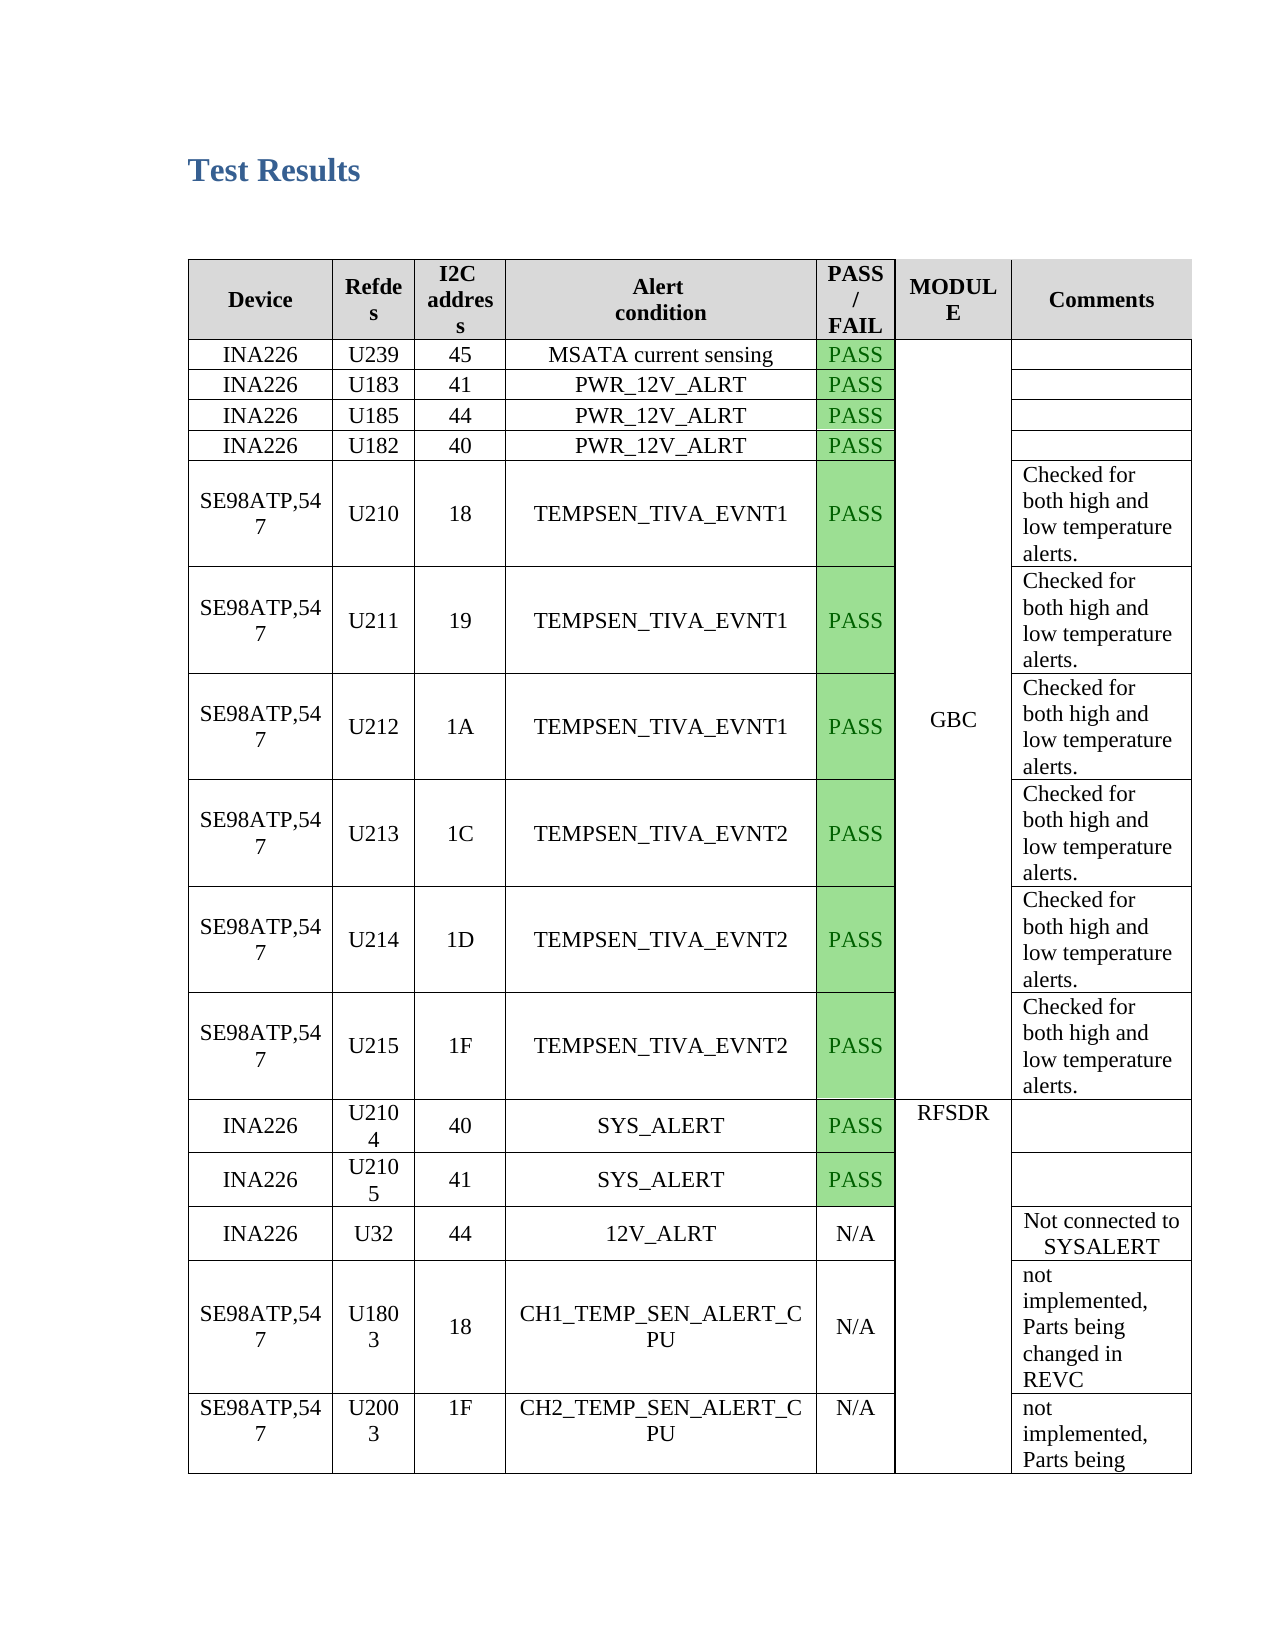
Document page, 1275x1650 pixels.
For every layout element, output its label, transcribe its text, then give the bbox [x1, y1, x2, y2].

table_cell PASS [817, 1100, 894, 1152]
table_cell U2105 [333, 1153, 414, 1206]
table_cell 44 [415, 1207, 505, 1260]
table_cell SE98ATP,547 [189, 887, 332, 992]
table_cell U210 [333, 461, 414, 566]
table_cell 41 [415, 370, 505, 399]
table_cell N/A [817, 1394, 894, 1473]
table_header Device [189, 260, 332, 339]
table_cell U185 [333, 400, 414, 429]
table_cell MSATA current sensing [506, 340, 816, 369]
table_cell PASS [817, 400, 894, 429]
table_cell 1A [415, 674, 505, 779]
table_cell U183 [333, 370, 414, 399]
table_cell Not connected to SYSALERT [1012, 1207, 1191, 1260]
table_cell [1012, 1100, 1191, 1152]
table_cell 1F [415, 1394, 505, 1473]
table_cell [1012, 1153, 1191, 1206]
table_cell 19 [415, 567, 505, 673]
table_cell RFSDR [896, 1100, 1011, 1473]
table_cell INA226 [189, 1153, 332, 1206]
table_cell U2104 [333, 1100, 414, 1152]
table_cell TEMPSEN_TIVA_EVNT1 [506, 461, 816, 566]
table_cell PASS [817, 674, 894, 779]
table_cell Checked for both high and low temperature alerts. [1012, 993, 1191, 1098]
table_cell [1012, 1394, 1191, 1473]
table_cell GBC [896, 340, 1011, 1098]
table_cell SYS_ALERT [506, 1153, 816, 1206]
table_cell PWR_12V_ALRT [506, 370, 816, 399]
table_cell PASS [817, 887, 894, 992]
table_cell TEMPSEN_TIVA_EVNT2 [506, 993, 816, 1098]
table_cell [1012, 1261, 1191, 1392]
table_cell 1F [415, 993, 505, 1098]
table_cell INA226 [189, 431, 332, 460]
table_cell PASS [817, 370, 894, 399]
table_cell PASS [817, 340, 894, 369]
table_cell PWR_12V_ALRT [506, 400, 816, 429]
table_cell TEMPSEN_TIVA_EVNT2 [506, 887, 816, 992]
table_cell U2003 [333, 1394, 414, 1473]
table_cell U1803 [333, 1261, 414, 1392]
table_cell 44 [415, 400, 505, 429]
table_cell Checked for both high and low temperature alerts. [1012, 674, 1191, 779]
table_cell SE98ATP,547 [189, 993, 332, 1098]
table_cell Checked for both high and low temperature alerts. [1012, 780, 1191, 886]
table_cell U182 [333, 431, 414, 460]
table_cell 45 [415, 340, 505, 369]
table_header Alert condition [506, 260, 816, 339]
table_cell [1012, 431, 1191, 460]
table_cell 12V_ALRT [506, 1207, 816, 1260]
table_cell SE98ATP,547 [189, 674, 332, 779]
table_cell PASS [817, 1153, 894, 1206]
table_cell INA226 [189, 1100, 332, 1152]
table_cell PWR_12V_ALRT [506, 431, 816, 460]
table_header Comments [1012, 259, 1192, 339]
table_cell 1D [415, 887, 505, 992]
table_cell PASS [817, 993, 894, 1098]
table_cell SE98ATP,547 [189, 1261, 332, 1392]
table_cell N/A [817, 1207, 894, 1260]
table_cell 40 [415, 1100, 505, 1152]
table_cell [1012, 370, 1191, 399]
table_cell 41 [415, 1153, 505, 1206]
table_cell [1012, 340, 1191, 369]
table_cell INA226 [189, 1207, 332, 1260]
text Test Results [187, 150, 1087, 188]
table_cell 18 [415, 1261, 505, 1392]
table_header PASS/ FAIL [817, 260, 894, 339]
table_cell INA226 [189, 370, 332, 399]
table_cell U214 [333, 887, 414, 992]
table_cell 1C [415, 780, 505, 886]
table_cell U213 [333, 780, 414, 886]
table_header Refdes [333, 260, 414, 339]
table_cell N/A [817, 1261, 894, 1392]
table_cell U215 [333, 993, 414, 1098]
table_cell TEMPSEN_TIVA_EVNT2 [506, 780, 816, 886]
table_cell Checked for both high and low temperature alerts. [1012, 887, 1191, 992]
table_cell U211 [333, 567, 414, 673]
table_cell 40 [415, 431, 505, 460]
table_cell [506, 1394, 816, 1473]
table_cell U239 [333, 340, 414, 369]
table_cell Checked for both high and low temperature alerts. [1012, 461, 1191, 566]
table_header I2C address [415, 260, 505, 339]
table_cell SE98ATP,547 [189, 567, 332, 673]
table_cell PASS [817, 431, 894, 460]
table_cell PASS [817, 780, 894, 886]
table_cell INA226 [189, 340, 332, 369]
table_cell 18 [415, 461, 505, 566]
table_header MODULE [896, 259, 1011, 339]
table_cell SE98ATP,547 [189, 1394, 332, 1473]
table_cell SE98ATP,547 [189, 461, 332, 566]
table_cell SE98ATP,547 [189, 780, 332, 886]
table_cell CH1_TEMP_SEN_ALERT_CPU [506, 1261, 816, 1392]
table_cell [1012, 400, 1191, 429]
table_cell PASS [817, 461, 894, 566]
table_cell U212 [333, 674, 414, 779]
table_cell TEMPSEN_TIVA_EVNT1 [506, 674, 816, 779]
table_cell SYS_ALERT [506, 1100, 816, 1152]
table_cell U32 [333, 1207, 414, 1260]
table_cell Checked for both high and low temperature alerts. [1012, 567, 1191, 673]
table_cell TEMPSEN_TIVA_EVNT1 [506, 567, 816, 673]
table_cell INA226 [189, 400, 332, 429]
table_cell PASS [817, 567, 894, 673]
